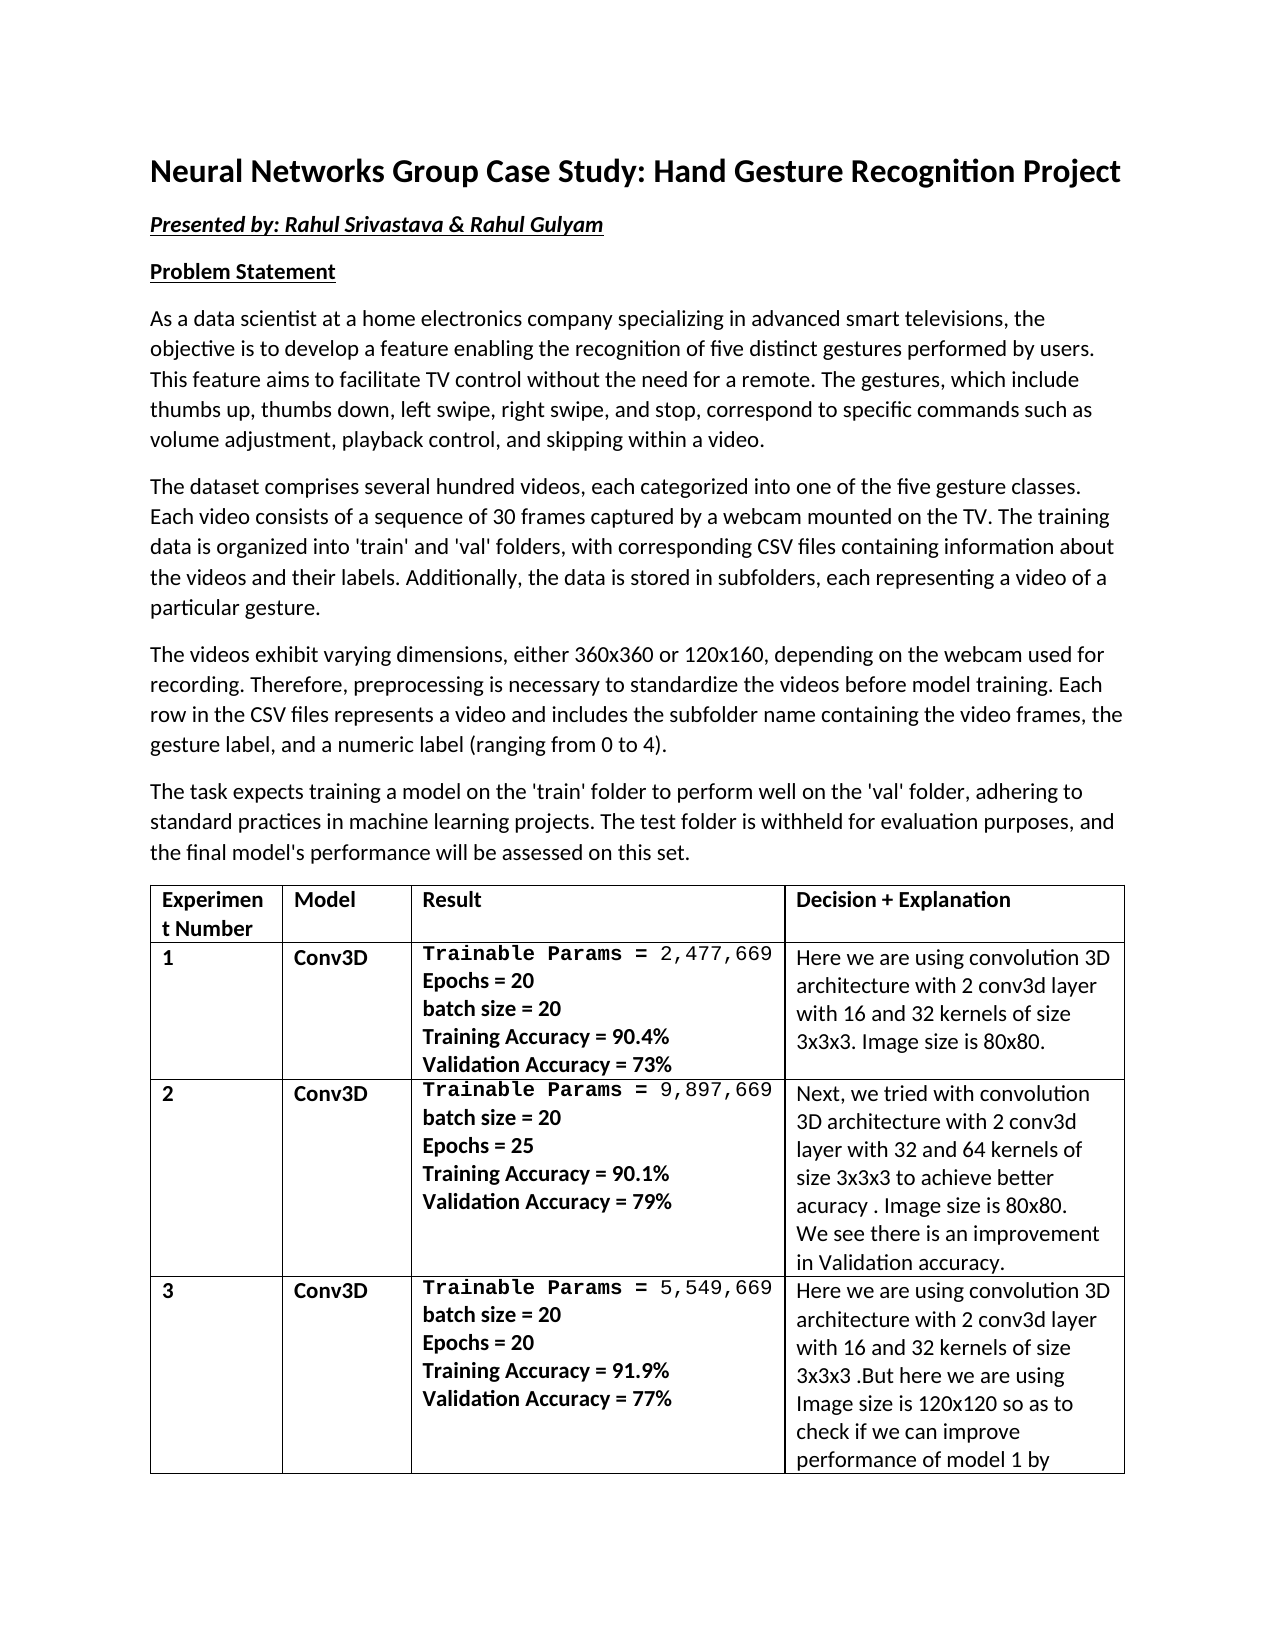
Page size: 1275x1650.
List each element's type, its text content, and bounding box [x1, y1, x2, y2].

table_cell Conv3D [283, 943, 411, 1078]
text Presented by: Rahul Srivastava & Rahul Gulyam [150, 211, 1125, 239]
table_header Model [283, 886, 411, 942]
table_cell Here we are using convolution 3D architecture with 2 conv3d layer with 16 and 32 kernels of size 3x3x3. Image size is 80x80. [786, 943, 1124, 1078]
text As a data scientist at a home electronics company specializing in advanced smart televisions, the objective is to develop a feature enabling the recognition of five distinct gestures performed by users. This feature aims to facilitate TV control without the need for a remote. The gestures, which include thumbs up, thumbs down, left swipe, right swipe, and stop, correspond to specific commands such as volume adjustment, playback control, and skipping within a video. [150, 304, 1125, 453]
table_cell Conv3D [283, 1277, 411, 1473]
text Neural Networks Group Case Study: Hand Gesture Recognition Project [150, 150, 1125, 191]
table_header Decision + Explanation [786, 886, 1124, 942]
text Problem Statement [150, 257, 1125, 286]
table_cell 3 [151, 1277, 282, 1473]
table_cell Conv3D [283, 1080, 411, 1276]
table_cell Trainable Params = 2,477,669 Epochs = 20 batch size = 20 Training Accuracy = 90.4% Validation Accuracy = 73% [412, 943, 784, 1078]
table_header Experiment Number [151, 886, 282, 942]
table_cell 1 [151, 943, 282, 1078]
table_cell Next, we tried with convolution 3D architecture with 2 conv3d layer with 32 and 64 kernels of size 3x3x3 to achieve better acuracy . Image size is 80x80. We see there is an improvement in Validation accuracy. [786, 1080, 1124, 1276]
table_header Result [412, 886, 784, 942]
table_cell 2 [151, 1080, 282, 1276]
text The videos exhibit varying dimensions, either 360x360 or 120x160, depending on the webcam used for recording. Therefore, preprocessing is necessary to standardize the videos before model training. Each row in the CSV files represents a video and includes the subfolder name containing the video frames, the gesture label, and a numeric label (ranging from 0 to 4). [150, 640, 1125, 758]
text The dataset comprises several hundred videos, each categorized into one of the five gesture classes. Each video consists of a sequence of 30 frames captured by a webcam mounted on the TV. The training data is organized into 'train' and 'val' folders, with corresponding CSV files containing information about the videos and their labels. Additionally, the data is stored in subfolders, each representing a video of a particular gesture. [150, 472, 1125, 621]
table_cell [786, 1277, 1124, 1473]
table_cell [412, 1277, 784, 1473]
table_cell Trainable Params = 9,897,669 batch size = 20 Epochs = 25 Training Accuracy = 90.1% Validation Accuracy = 79% [412, 1080, 784, 1276]
text The task expects training a model on the 'train' folder to perform well on the 'val' folder, adhering to standard practices in machine learning projects. The test folder is withheld for evaluation purposes, and the final model's performance will be assessed on this set. [150, 777, 1125, 866]
